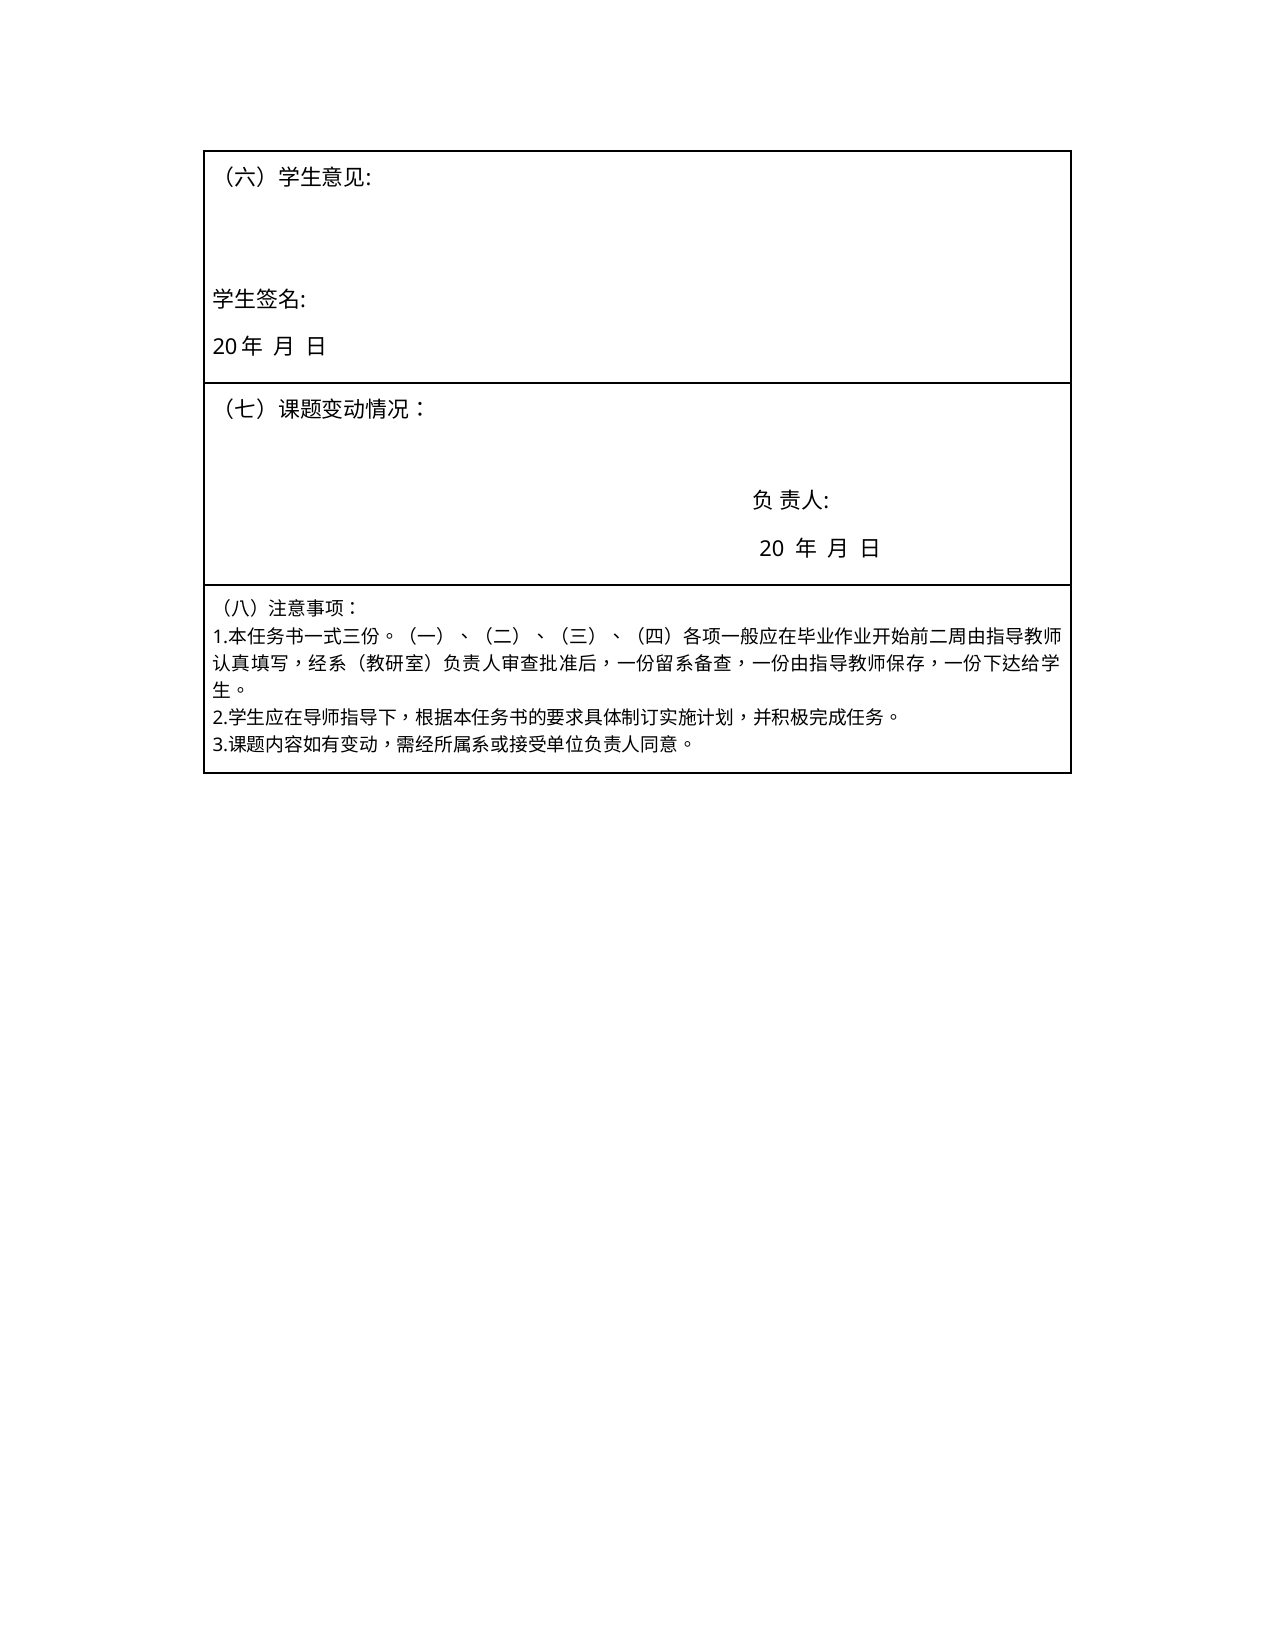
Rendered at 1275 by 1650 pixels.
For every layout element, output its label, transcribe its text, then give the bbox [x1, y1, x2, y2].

table_cell （八）注意事项： 1.本任务书一式三份。（一）、（二）、（三）、（四）各项一般应在毕业作业开始前二周由指导教师认真填写，经系（教研室）负责人审查批准后，一份留系备查，一份由指导教师保存，一份下达给学生。 2.学生应在导师指导下，根据本任务书的要求具体制订实施计划，并积极完成任务。 3.课题内容如有变动，需经所属系或接受单位负责人同意。 [205, 586, 1070, 772]
table_cell （七）课题变动情况： 负 责人: 20 年 月 日 [205, 384, 1070, 584]
table_cell （六）学生意见: 学生签名: 20年 月 日 [205, 152, 1070, 382]
